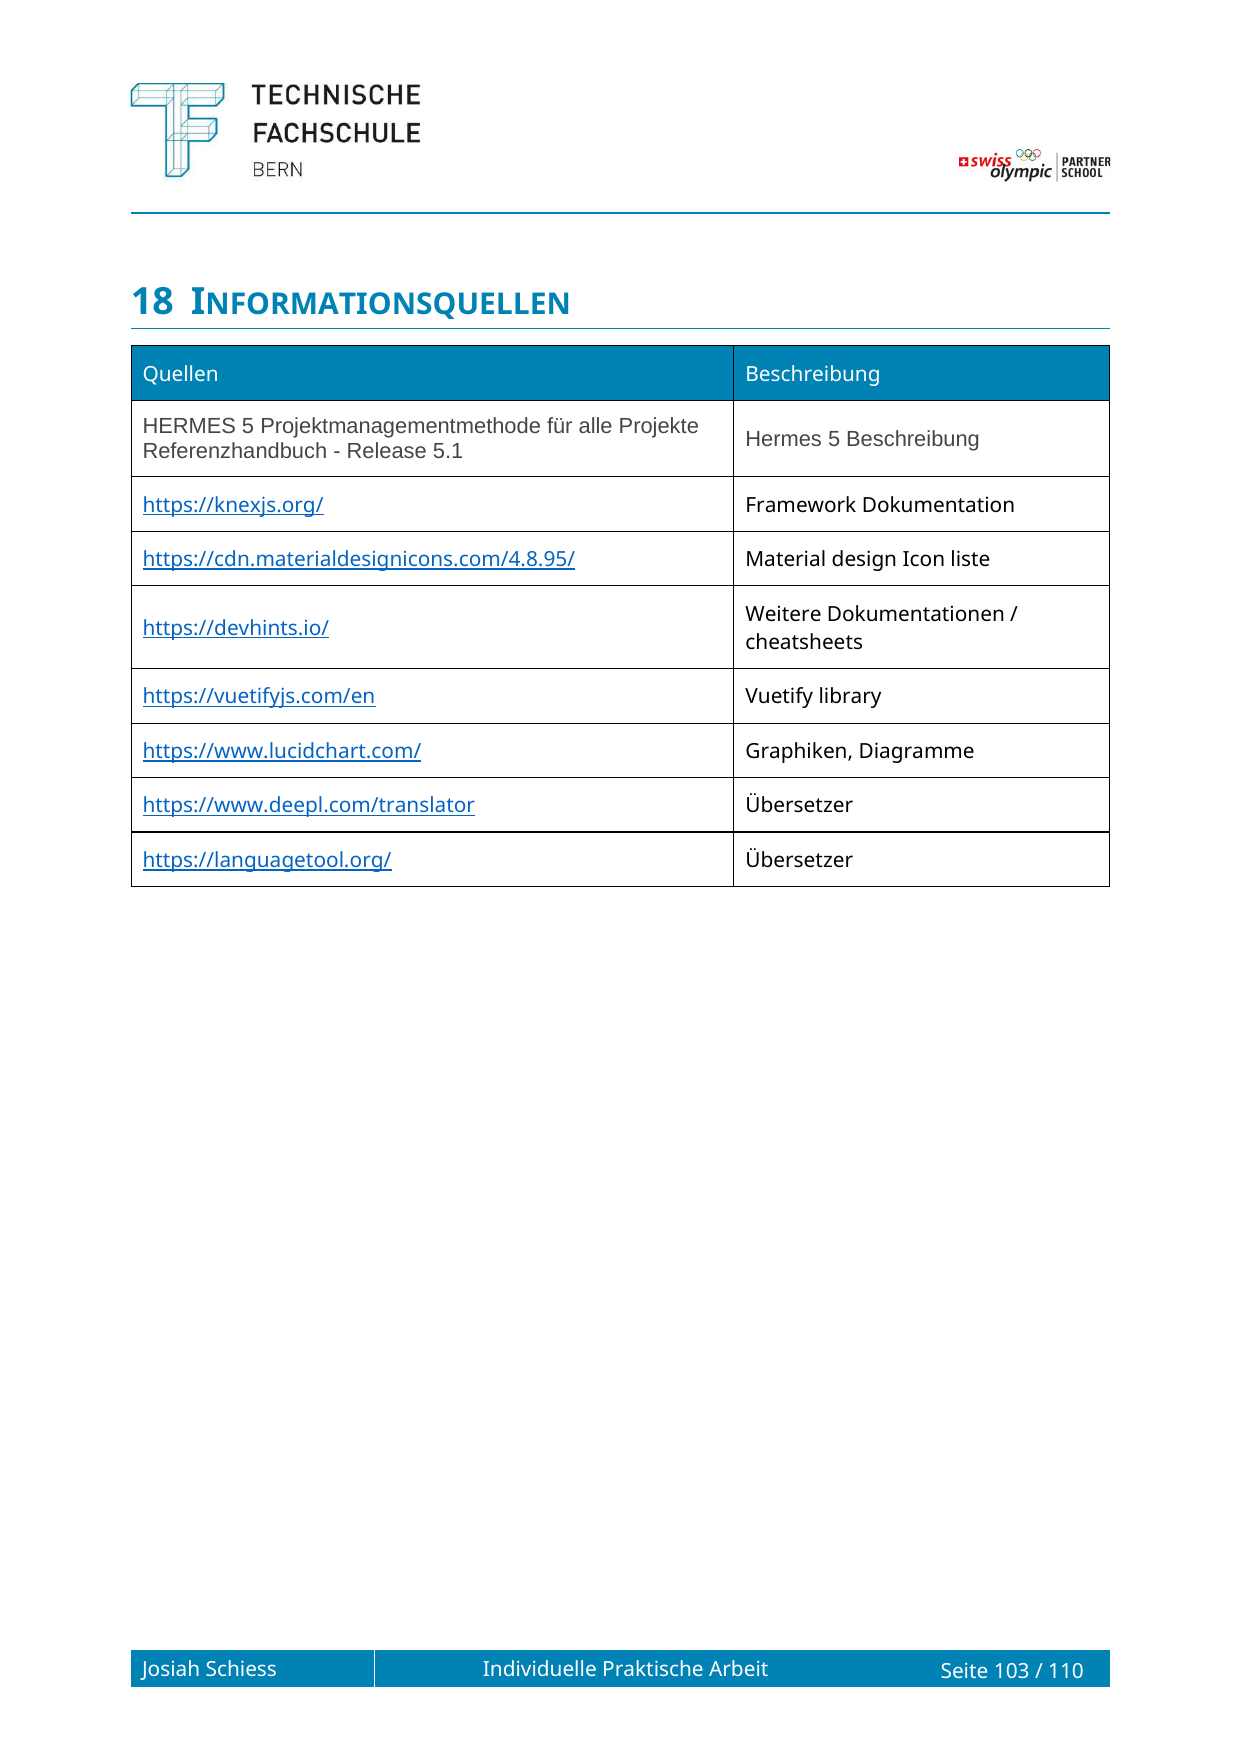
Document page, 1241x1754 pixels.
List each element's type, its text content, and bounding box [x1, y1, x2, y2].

table_cell HERMES 5 Projektmanagementmethode für alle Projekte Referenzhandbuch - Release 5.1 [132, 401, 733, 476]
table_cell https://devhints.io/ [132, 586, 733, 668]
table_cell Framework Dokumentation [734, 477, 1109, 531]
table_header Quellen [132, 346, 733, 400]
table_cell Vuetify library [734, 669, 1109, 722]
table_cell Material design Icon liste [734, 532, 1109, 585]
table_cell Weitere Dokumentationen / cheatsheets [734, 586, 1109, 668]
table_cell https://cdn.materialdesignicons.com/4.8.95/ [132, 532, 733, 585]
table_cell https://www.lucidchart.com/ [132, 724, 733, 777]
table_cell https://vuetifyjs.com/en [132, 669, 733, 722]
table_cell https://languagetool.org/ [132, 833, 733, 886]
table_cell Übersetzer [734, 833, 1109, 886]
picture [130, 83, 1111, 210]
table_cell Hermes 5 Beschreibung [734, 401, 1109, 476]
table_cell https://knexjs.org/ [132, 477, 733, 531]
table_header Beschreibung [734, 346, 1109, 400]
table_cell https://www.deepl.com/translator [132, 778, 733, 831]
subtitle Informationsquellen [131, 274, 1110, 328]
table_cell Graphiken, Diagramme [734, 724, 1109, 777]
table_cell Übersetzer [734, 778, 1109, 831]
